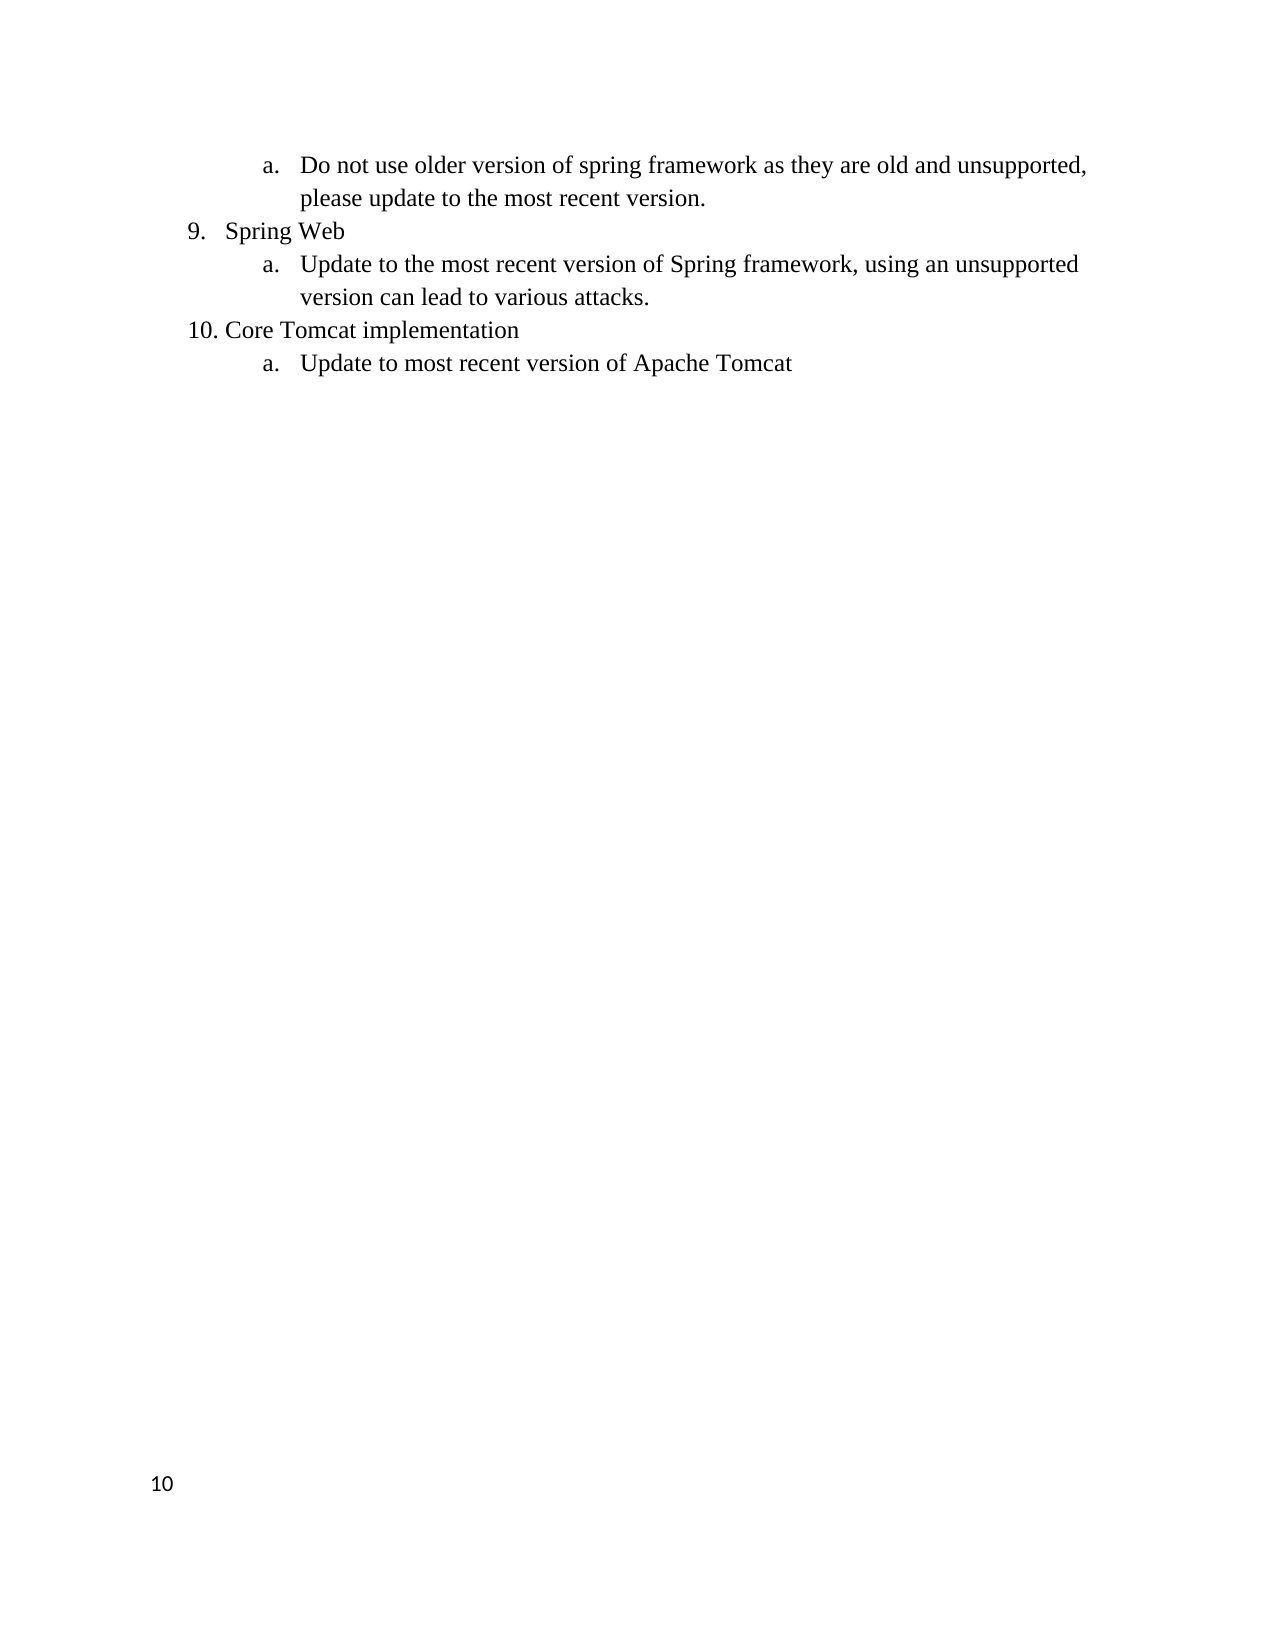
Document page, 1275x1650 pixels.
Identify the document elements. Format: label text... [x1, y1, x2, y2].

list Spring Web [187, 216, 1125, 245]
list Core Tomcat implementation [187, 315, 1125, 344]
list Update to the most recent version of Spring framework, using an unsupported version can lead to various attacks. [262, 249, 1125, 311]
list Do not use older version of spring framework as they are old and unsupported, please update to the most recent version. [262, 150, 1125, 212]
list Update to most recent version of Apache Tomcat [262, 348, 1125, 377]
